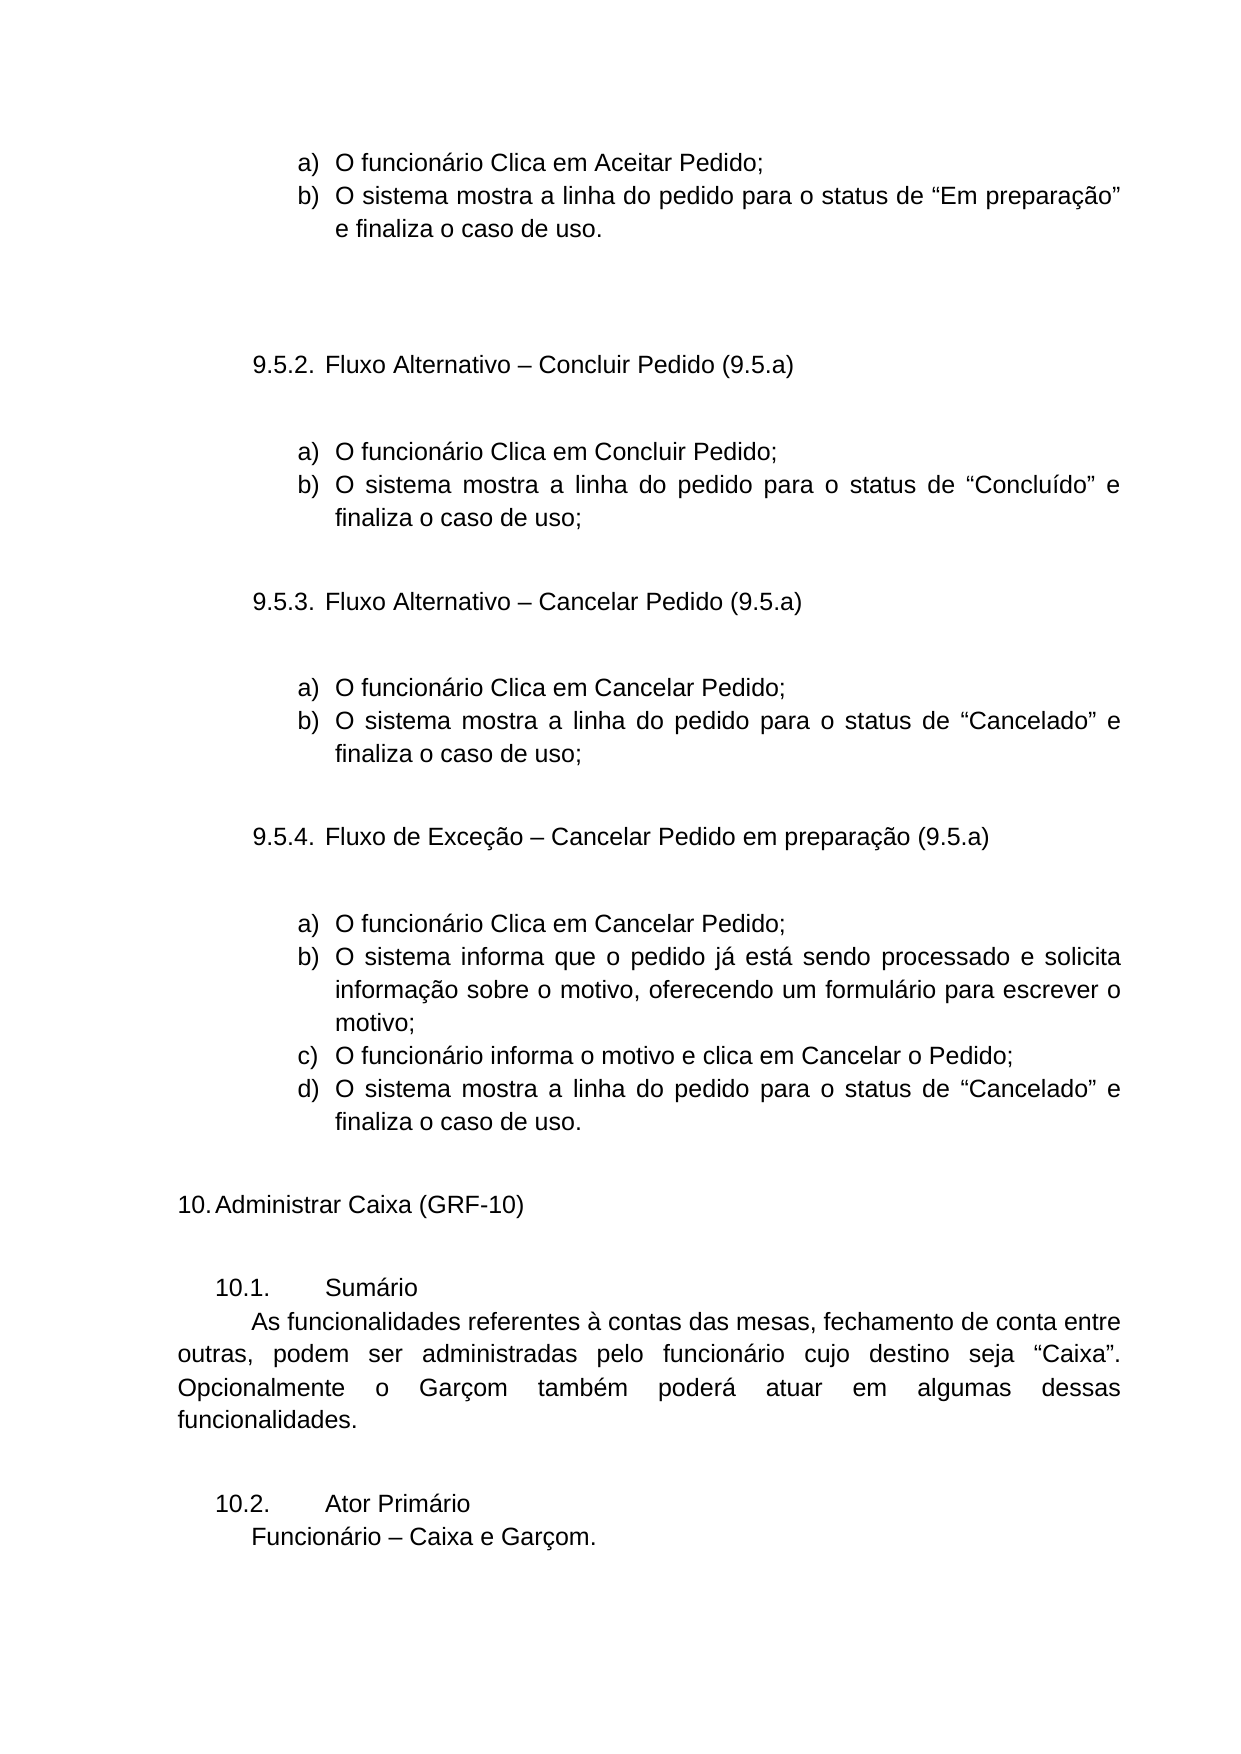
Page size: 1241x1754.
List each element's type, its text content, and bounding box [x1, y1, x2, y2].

list O funcionário Clica em Aceitar Pedido; [297, 148, 1122, 176]
list Sumário [215, 1273, 1122, 1302]
text Funcionário – Caixa e Garçom. [177, 1522, 1122, 1550]
list O sistema mostra a linha do pedido para o status de “Concluído” e finaliza o caso de uso; [297, 470, 1122, 532]
list Ator Primário [215, 1488, 1122, 1517]
list Fluxo Alternativo – Cancelar Pedido (9.5.a) [252, 586, 1122, 615]
list O funcionário Clica em Cancelar Pedido; [297, 673, 1122, 702]
list O sistema mostra a linha do pedido para o status de “Cancelado” e finaliza o caso de uso; [297, 706, 1122, 768]
list Fluxo Alternativo – Concluir Pedido (9.5.a) [252, 351, 1122, 379]
list O funcionário Clica em Concluir Pedido; [297, 437, 1122, 466]
list Fluxo de Exceção – Cancelar Pedido em preparação (9.5.a) [252, 822, 1122, 851]
list O funcionário Clica em Cancelar Pedido; [297, 909, 1122, 938]
list O funcionário informa o motivo e clica em Cancelar o Pedido; [297, 1041, 1122, 1070]
list O sistema informa que o pedido já está sendo processado e solicita informação sobre o motivo, oferecendo um formulário para escrever o motivo; [297, 942, 1122, 1037]
list O sistema mostra a linha do pedido para o status de “Em preparação” e finaliza o caso de uso. [297, 181, 1122, 242]
text As funcionalidades referentes à contas das mesas, fechamento de conta entre outras, podem ser administradas pelo funcionário cujo destino seja “Caixa”. Opcionalmente o Garçom também poderá atuar em algumas dessas funcionalidades. [177, 1306, 1122, 1434]
list O sistema mostra a linha do pedido para o status de “Cancelado” e finaliza o caso de uso. [297, 1074, 1122, 1136]
text Administrar Caixa (GRF-10) [177, 1190, 1122, 1219]
